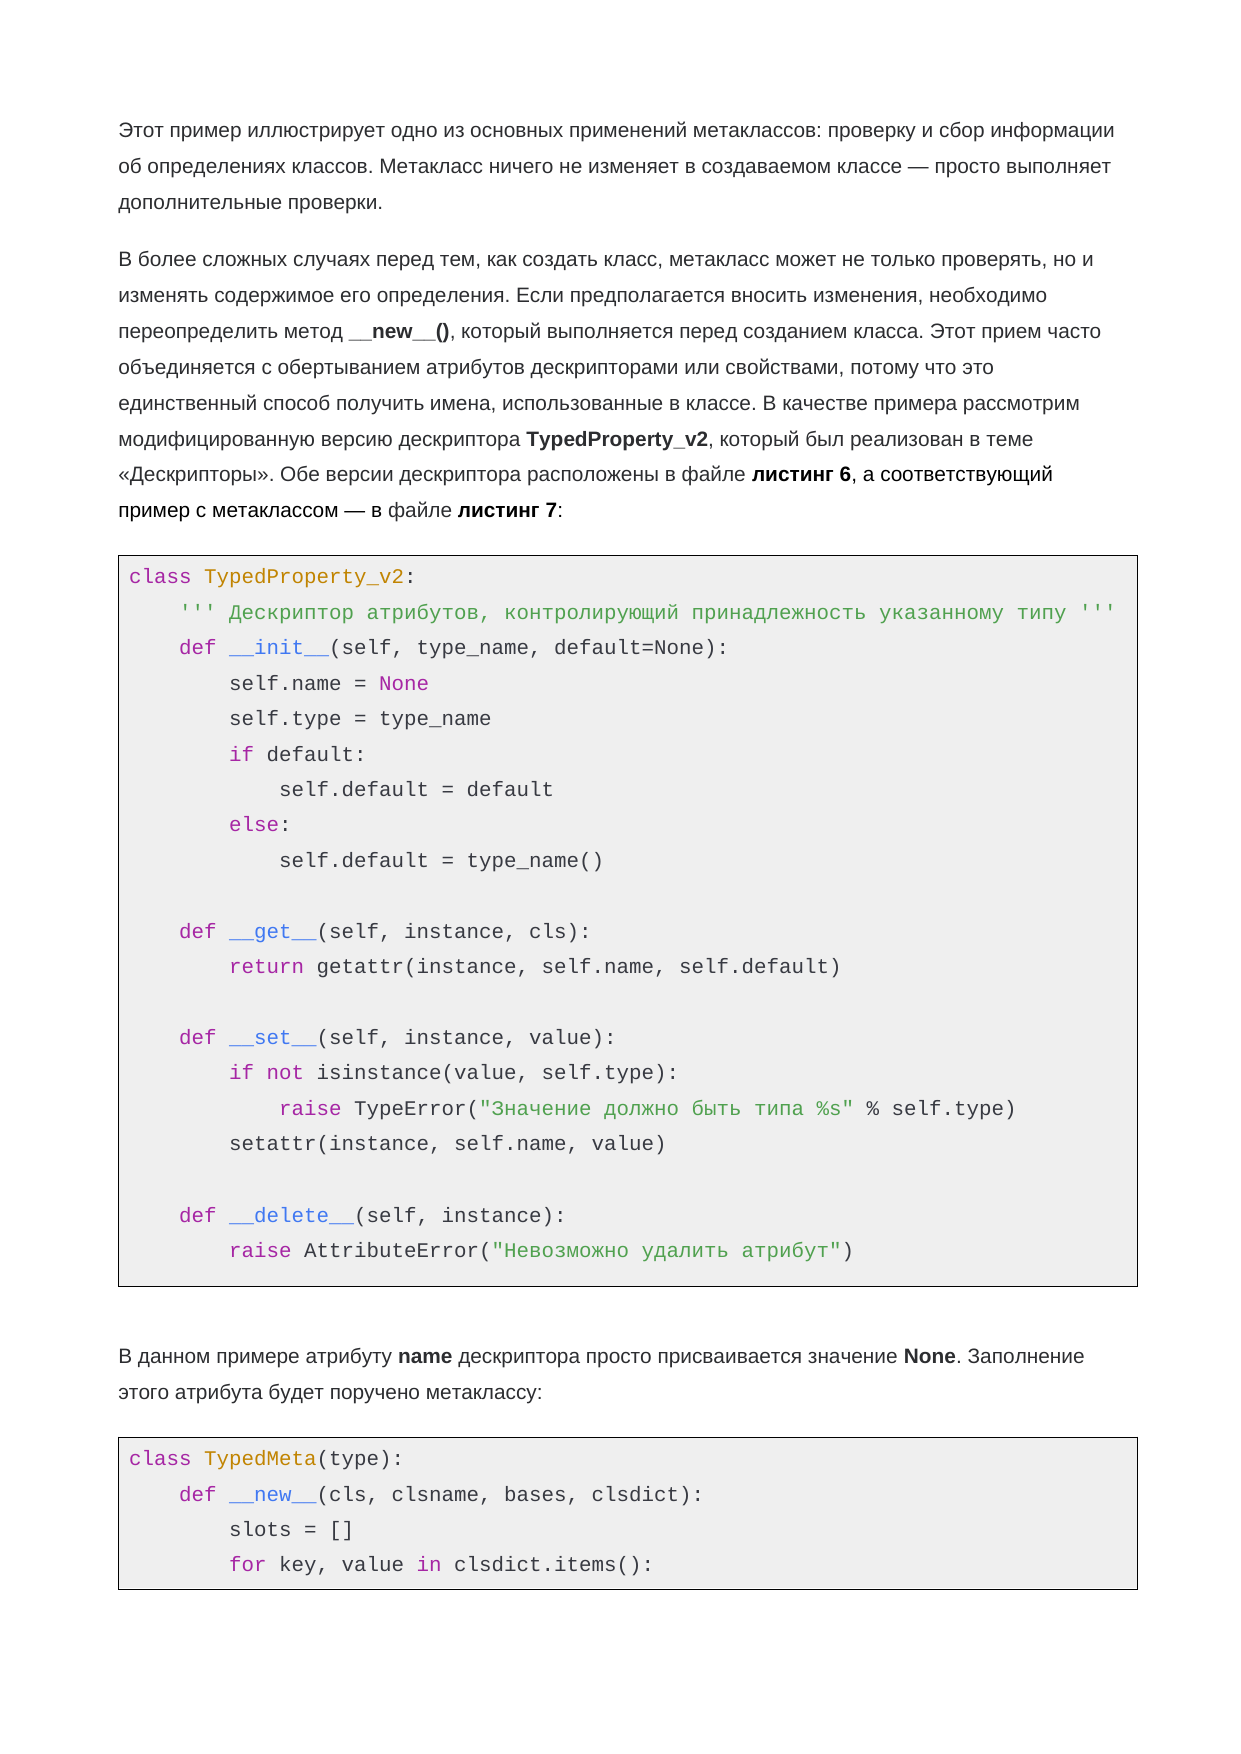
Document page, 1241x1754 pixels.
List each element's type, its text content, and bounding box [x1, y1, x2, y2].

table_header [119, 1438, 1137, 1588]
text В данном примере атрибуту name дескриптора просто присваивается значение None. Заполнение этого атрибута будет поручено метаклассу: [118, 1308, 1122, 1404]
text Этот пример иллюстрирует одно из основных применений метаклассов: проверку и сбор информации об определениях классов. Метакласс ничего не изменяет в создаваемом классе — просто выполняет дополнительные проверки. [118, 118, 1122, 214]
text В более сложных случаях перед тем, как создать класс, метакласс может не только проверять, но и изменять содержимое его определения. Если предполагается вносить изменения, необходимо переопределить метод __new__(), который выполняется перед созданием класса. Этот прием часто объединяется с обертыванием атрибутов дескрипторами или свойствами, потому что это единственный способ получить имена, использованные в классе. В качестве примера рассмотрим модифицированную версию дескриптора TypedProperty_v2, который был реализован в теме «Дескрипторы». Обе версии дескриптора расположены в файле листинг 6, а соответствующий пример с метаклассом — в файле листинг 7: [118, 247, 1122, 522]
table_header class TypedProperty_v2: ''' Дескриптор атрибутов, контролирующий принадлежность указанному типу ''' def __init__(self, type_name, default=None): self.name = None self.type = type_name if default: self.default = default else: self.default = type_name() def __get__(self, instance, cls): return getattr(instance, self.name, self.default) def __set__(self, instance, value): if not isinstance(value, self.type): raise TypeError("Значение должно быть типа %s" % self.type) setattr(instance, self.name, value) def __delete__(self, instance): raise AttributeError("Невозможно удалить атрибут") [119, 556, 1137, 1286]
